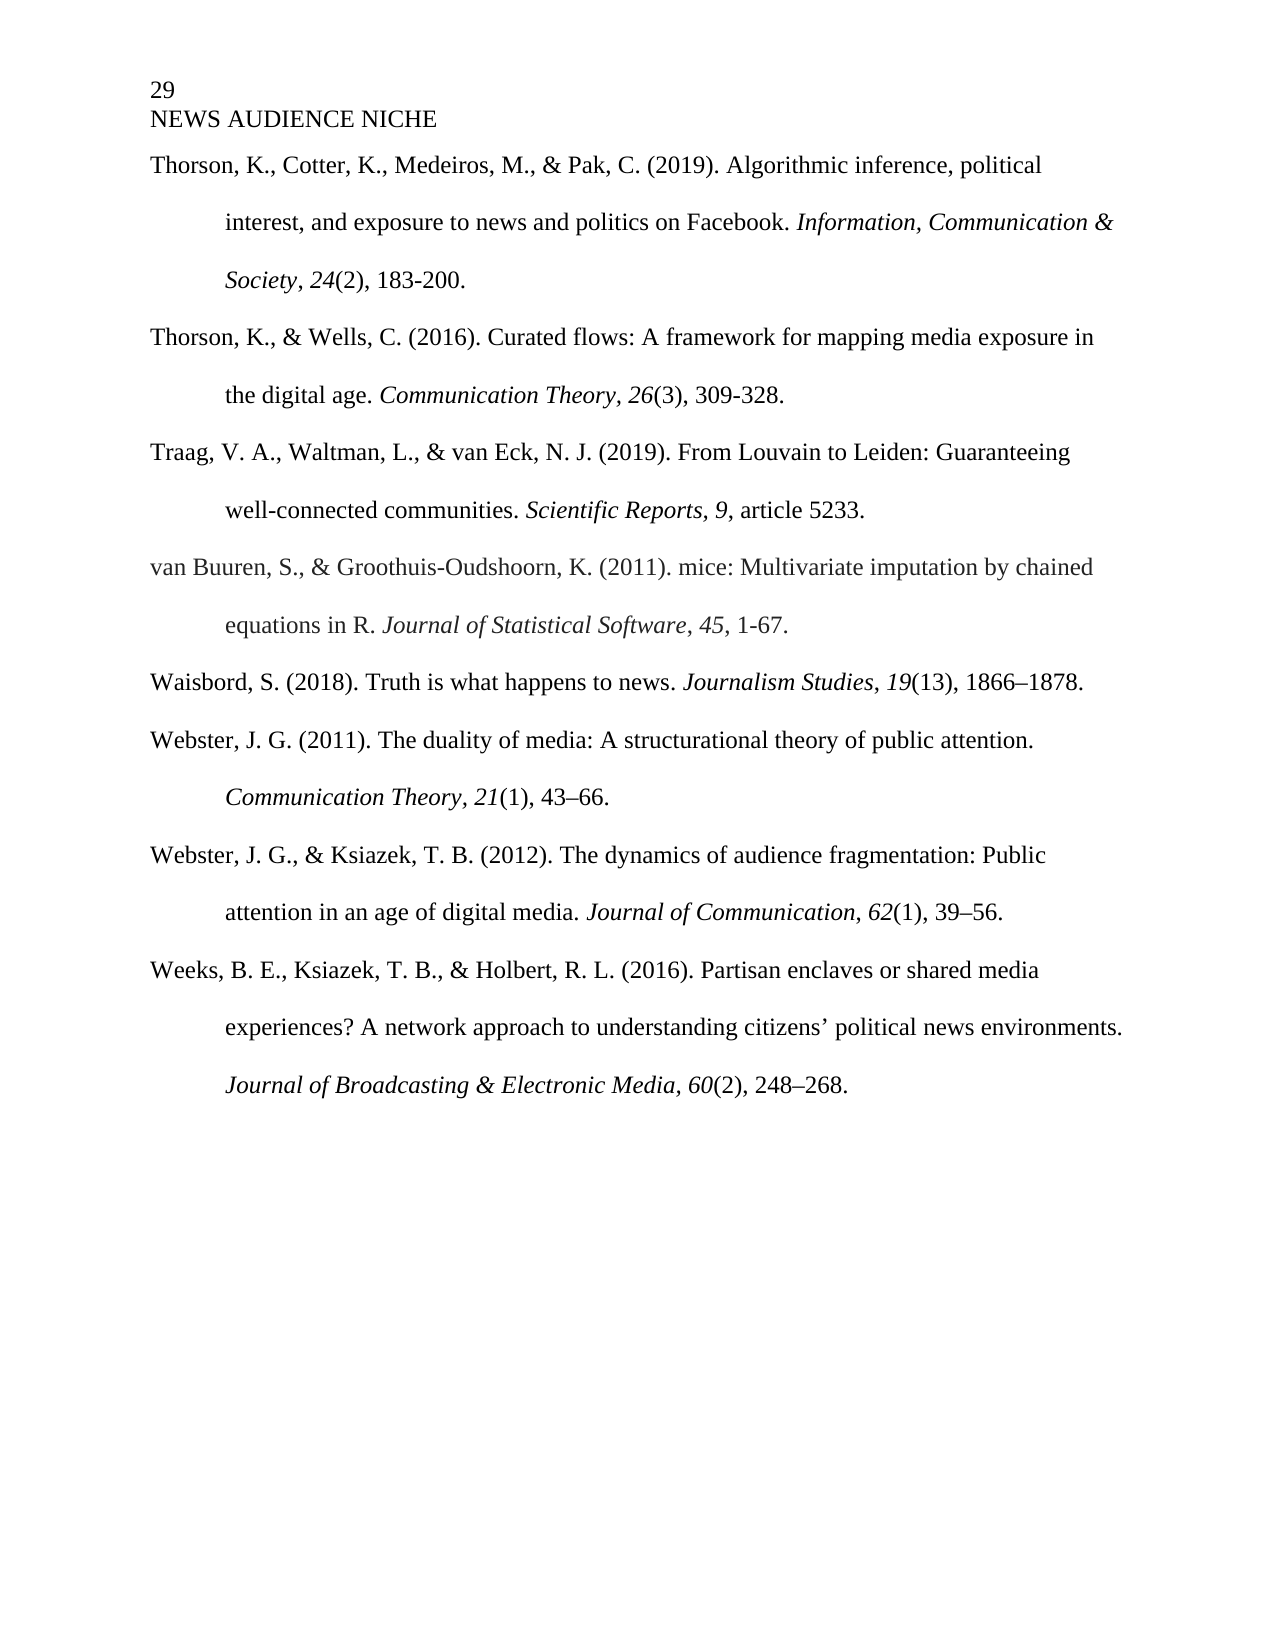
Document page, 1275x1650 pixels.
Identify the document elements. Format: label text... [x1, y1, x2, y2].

text Thorson, K., Cotter, K., Medeiros, M., & Pak, C. (2019). Algorithmic inference, political interest, and exposure to news and politics on Facebook. Information, Communication & Society, 24(2), 183-200. [150, 150, 1125, 294]
text Weeks, B. E., Ksiazek, T. B., & Holbert, R. L. (2016). Partisan enclaves or shared media experiences? A network approach to understanding citizens’ political news environments. Journal of Broadcasting & Electronic Media, 60(2), 248–268. [150, 955, 1125, 1099]
text Thorson, K., & Wells, C. (2016). Curated flows: A framework for mapping media exposure in the digital age. Communication Theory, 26(3), 309-328. [150, 322, 1125, 409]
text Traag, V. A., Waltman, L., & van Eck, N. J. (2019). From Louvain to Leiden: Guaranteeing well-connected communities. Scientific Reports, 9, article 5233. [150, 437, 1125, 524]
text Webster, J. G., & Ksiazek, T. B. (2012). The dynamics of audience fragmentation: Public attention in an age of digital media. Journal of Communication, 62(1), 39–56. [150, 840, 1125, 926]
text Waisbord, S. (2018). Truth is what happens to news. Journalism Studies, 19(13), 1866–1878. [150, 667, 1125, 696]
text Webster, J. G. (2011). The duality of media: A structurational theory of public attention. Communication Theory, 21(1), 43–66. [150, 725, 1125, 811]
text van Buuren, S., & Groothuis-Oudshoorn, K. (2011). mice: Multivariate imputation by chained equations in R. Journal of Statistical Software, 45, 1-67. [150, 552, 1125, 639]
